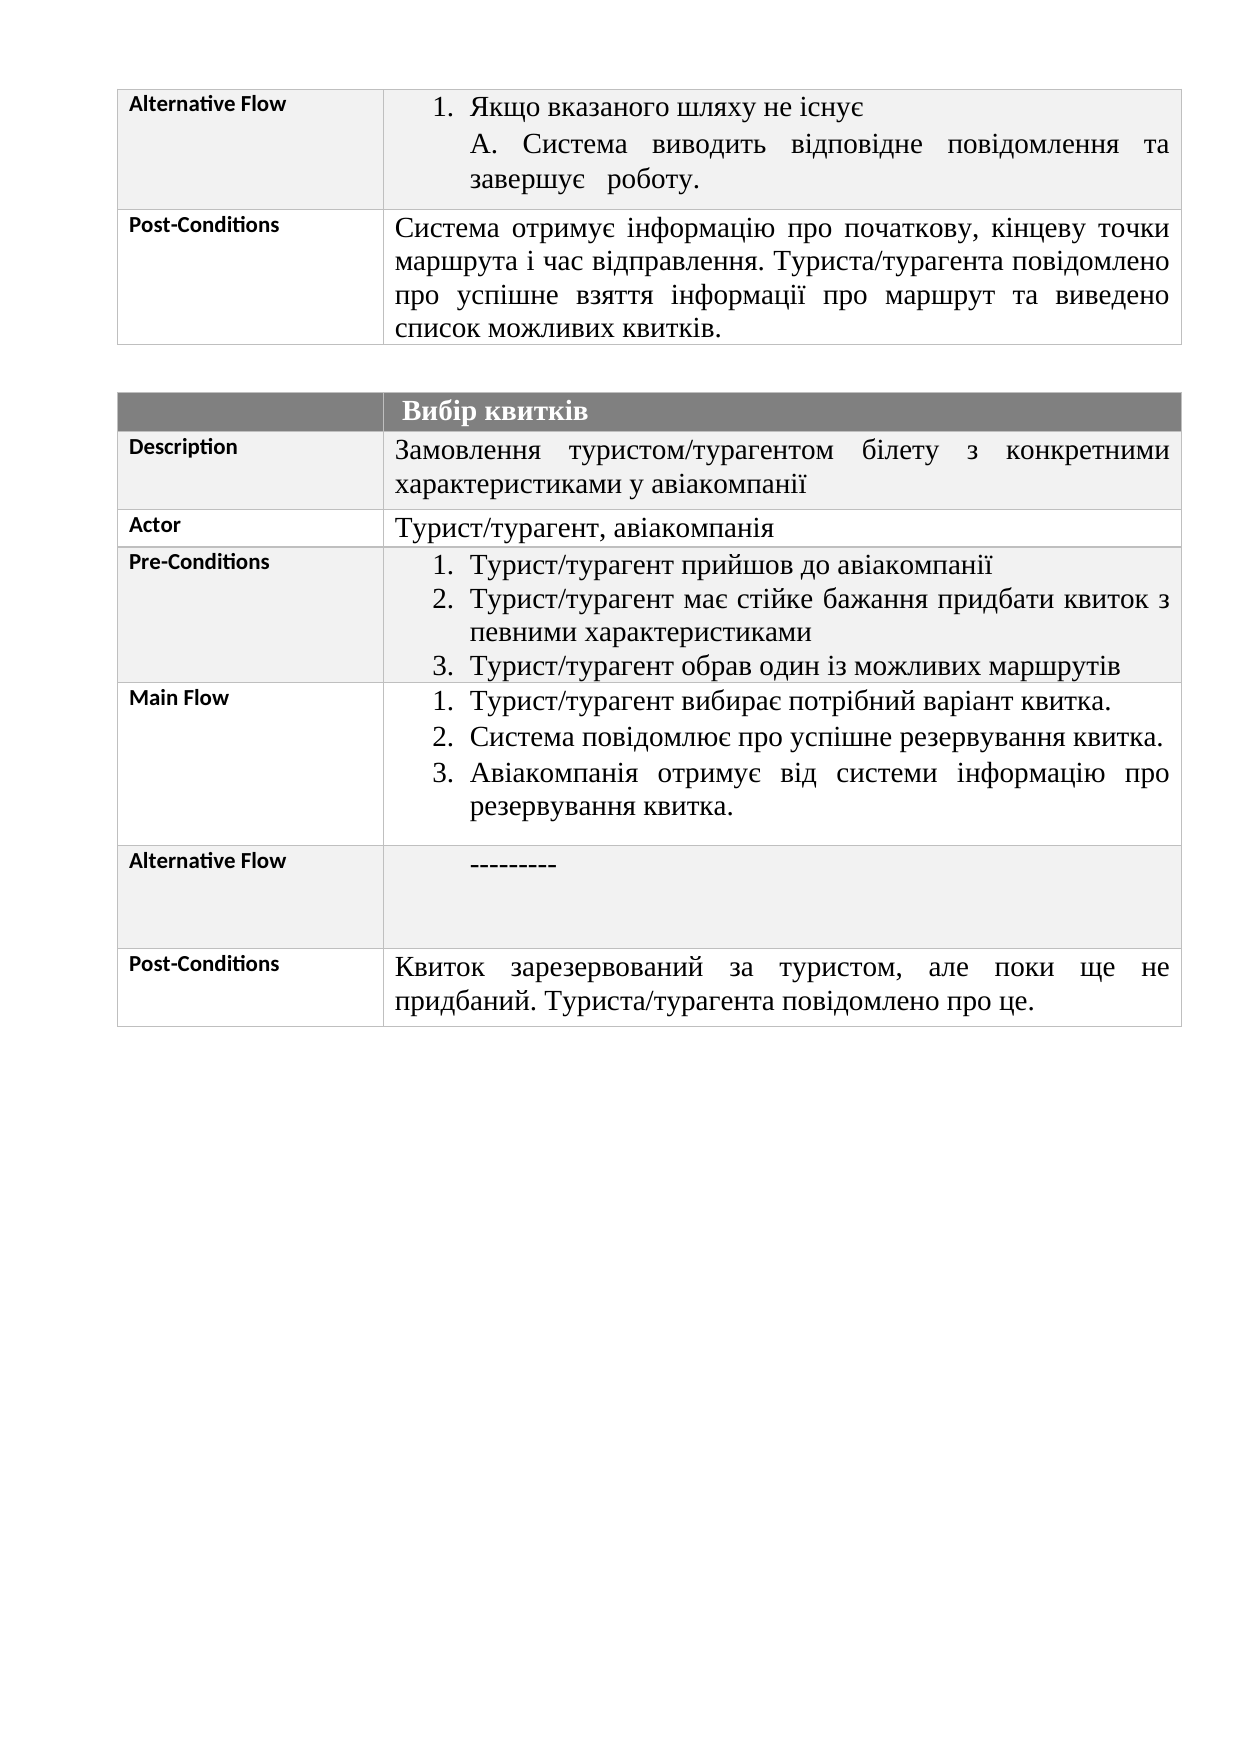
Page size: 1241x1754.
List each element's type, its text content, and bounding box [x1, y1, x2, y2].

table_cell --------- [384, 846, 1181, 948]
table_cell Pre-Conditions [118, 548, 383, 682]
table_cell Турист/турагент, авіакомпанія [384, 510, 1181, 546]
table_cell Турист/турагент прийшов до авіакомпанії Турист/турагент має стійке бажання придбати квиток з певними характеристиками Турист/турагент обрав один із можливих маршрутів [384, 548, 1181, 682]
table_cell Alternative Flow [118, 90, 383, 209]
table_header Вибір квитків [384, 393, 1181, 431]
table_cell Якщо вказаного шляху не існує А. Система виводить відповідне повідомлення та завершує роботу. [384, 90, 1181, 209]
table_cell Квиток зарезервований за туристом, але поки ще не придбаний. Туриста/турагента повідомлено про це. [384, 949, 1181, 1026]
table_cell Main Flow [118, 683, 383, 845]
table_cell Система отримує інформацію про початкову, кінцеву точки маршрута і час відправлення. Туриста/турагента повідомлено про успішне взяття інформації про маршрут та виведено список можливих квитків. [384, 210, 1181, 344]
table_cell Description [118, 432, 383, 509]
table_cell Турист/турагент вибирає потрібний варіант квитка. Система повідомлює про успішне резервування квитка. Авіакомпанія отримує від системи інформацію про резервування квитка. [384, 683, 1181, 845]
table_cell Alternative Flow [118, 846, 383, 948]
table_cell Post-Conditions [118, 949, 383, 1026]
table_header [118, 393, 383, 431]
table_cell Замовлення туристом/турагентом білету з конкретними характеристиками у авіакомпанії [384, 432, 1181, 509]
table_cell Actor [118, 510, 383, 546]
table_cell Post-Conditions [118, 210, 383, 344]
